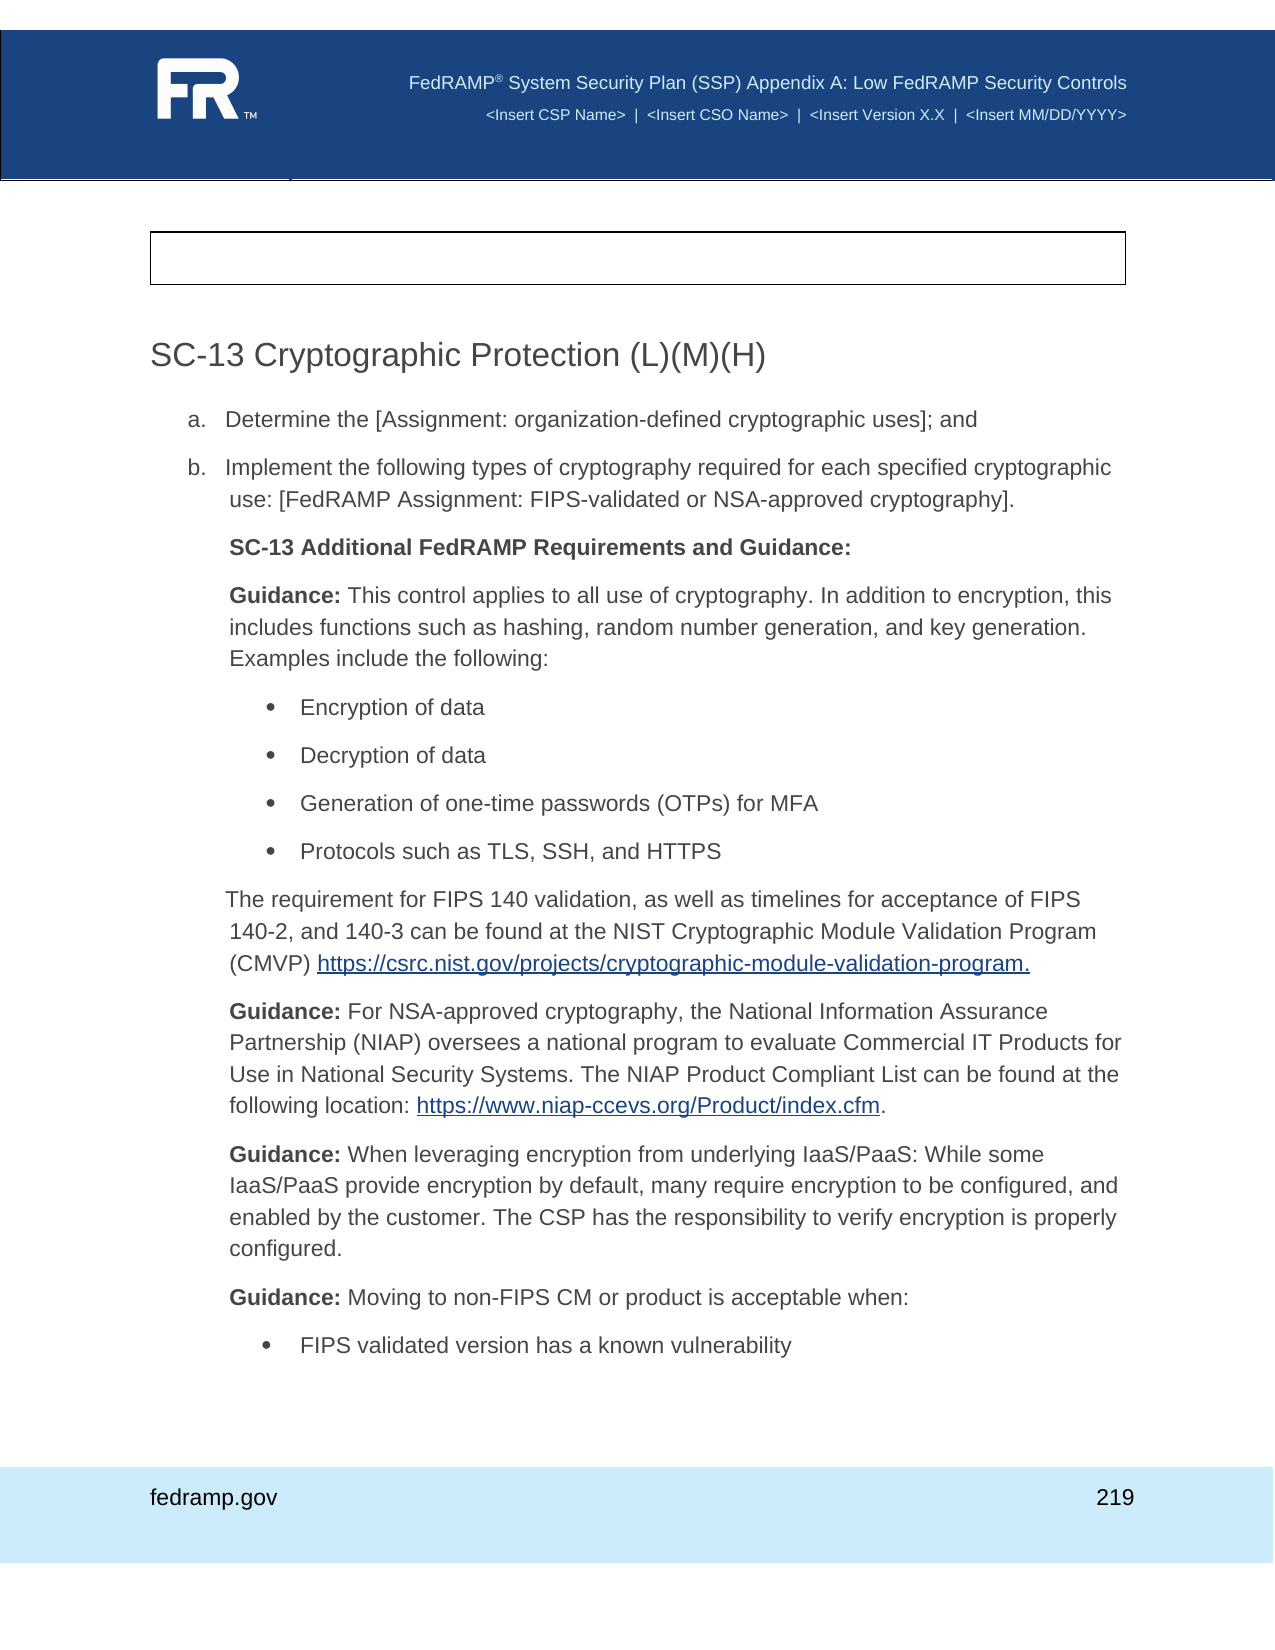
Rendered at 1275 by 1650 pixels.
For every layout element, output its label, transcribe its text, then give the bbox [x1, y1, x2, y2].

text Guidance: This control applies to all use of cryptography. In addition to encryption, this includes functions such as hashing, random number generation, and key generation. Examples include the following: [150, 582, 1125, 672]
text b. Implement the following types of cryptography required for each specified cryptographic use: [FedRAMP Assignment: FIPS-validated or NSA-approved cryptography]. [150, 454, 1125, 512]
list Encryption of data [267, 693, 1125, 720]
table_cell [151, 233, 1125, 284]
text a. Determine the [Assignment: organization-defined cryptographic uses]; and [150, 406, 1125, 432]
picture [157, 58, 257, 119]
list FIPS validated version has a known vulnerability [262, 1332, 1125, 1358]
text Guidance: When leveraging encryption from underlying IaaS/PaaS: While some IaaS/PaaS provide encryption by default, many require encryption to be configured, and enabled by the customer. The CSP has the responsibility to verify encryption is properly configured. [150, 1141, 1125, 1262]
list Protocols such as TLS, SSH, and HTTPS [267, 838, 1125, 864]
text Guidance: For NSA-approved cryptography, the National Information Assurance Partnership (NIAP) oversees a national program to evaluate Commercial IT Products for Use in National Security Systems. The NIAP Product Compliant List can be found at the following location: https://www.niap-ccevs.org/Product/index.cfm. [150, 998, 1125, 1119]
text Guidance: Moving to non-FIPS CM or product is acceptable when: [150, 1283, 1125, 1310]
list Generation of one-time passwords (OTPs) for MFA [267, 790, 1125, 816]
text The requirement for FIPS 140 validation, as well as timelines for acceptance of FIPS 140-2, and 140-3 can be found at the NIST Cryptographic Module Validation Program (CMVP) https://csrc.nist.gov/projects/cryptographic-module-validation-program. [150, 886, 1125, 976]
subtitle SC-13 Cryptographic Protection (L)(M)(H) [150, 335, 1125, 373]
list Decryption of data [267, 742, 1125, 768]
text SC-13 Additional FedRAMP Requirements and Guidance: [150, 534, 1125, 560]
